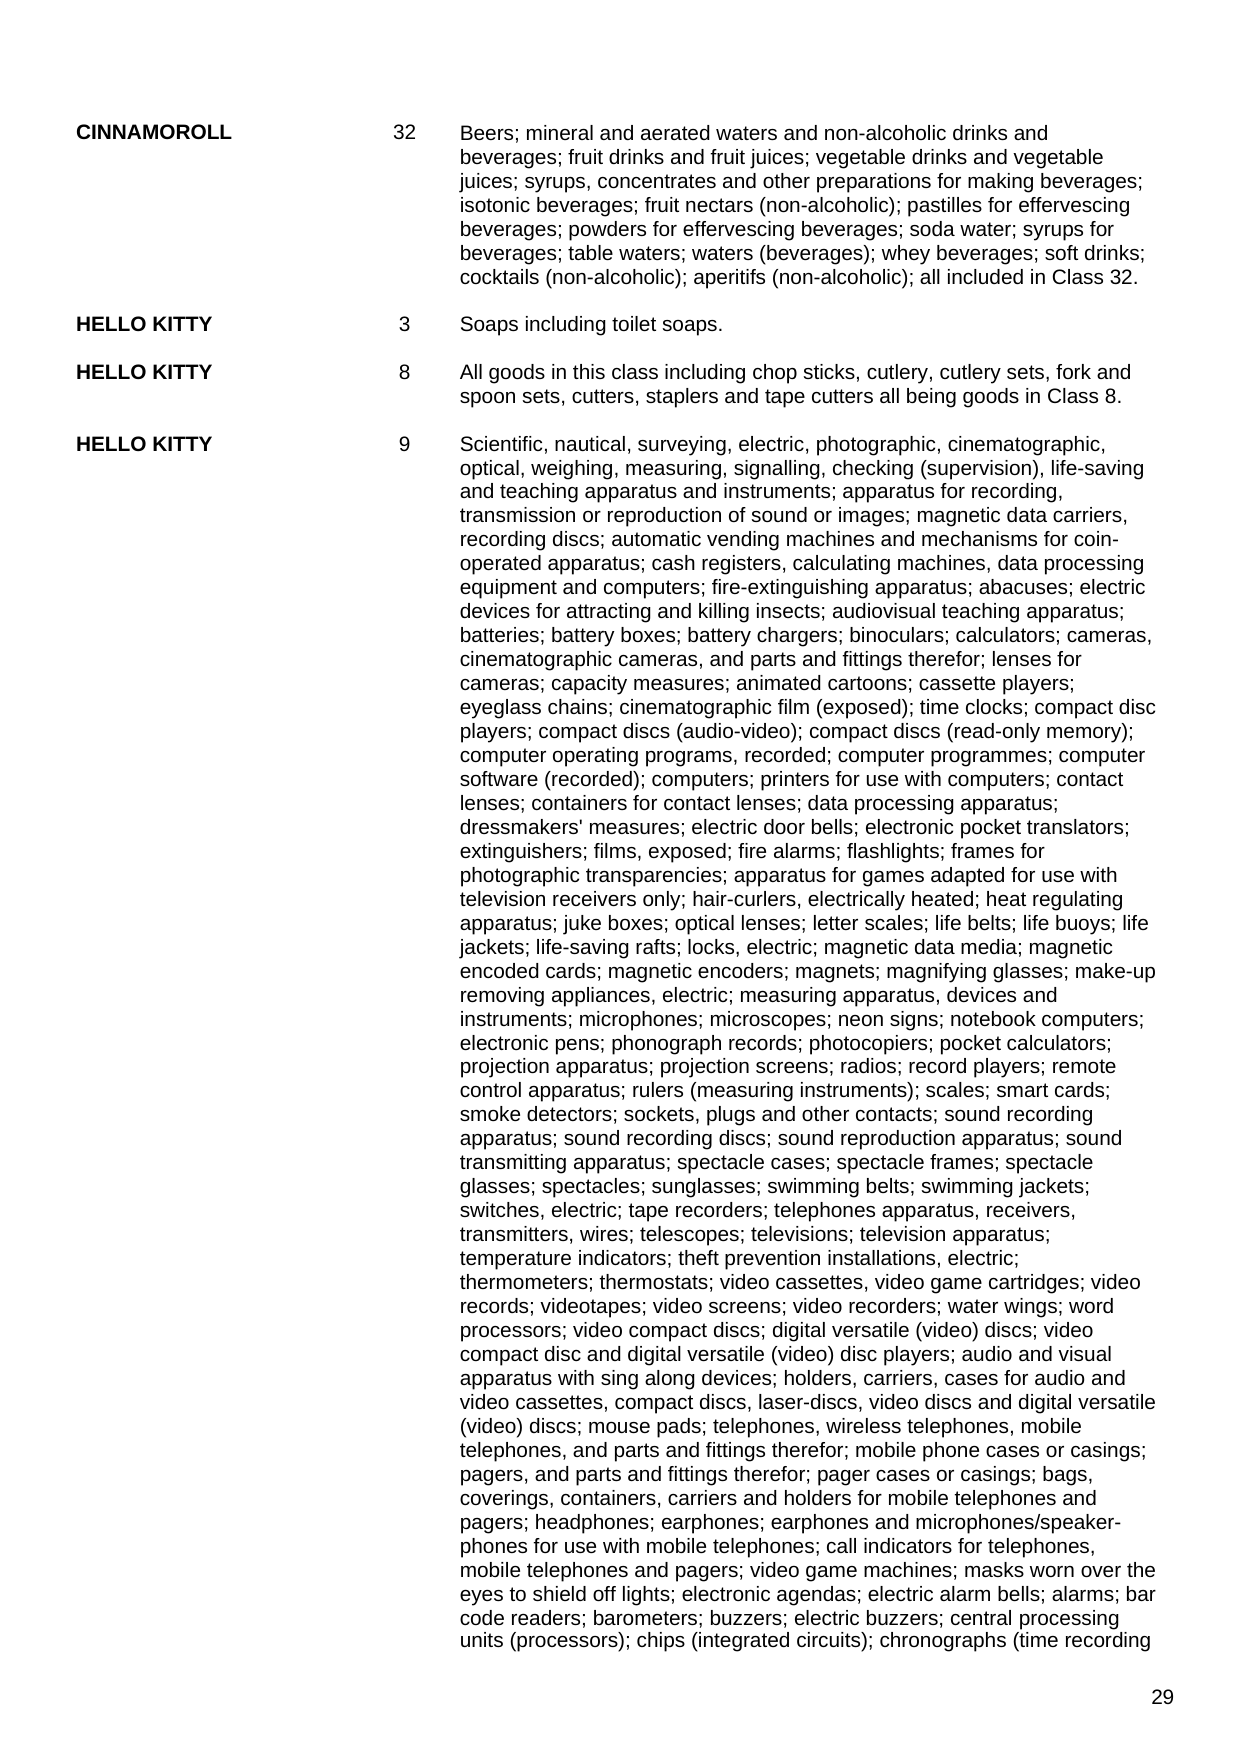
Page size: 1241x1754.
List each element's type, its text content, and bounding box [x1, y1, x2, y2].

table_cell HELLO KITTY [55, 420, 312, 1653]
table_cell 9 [312, 420, 438, 1653]
table_cell Soaps including toilet soaps. [438, 300, 1178, 348]
table_cell HELLO KITTY [55, 300, 312, 348]
table_cell 8 [312, 348, 438, 420]
table_header CINNAMOROLL [55, 121, 312, 300]
table_cell Scientific, nautical, surveying, electric, photographic, cinematographic, optical, weighing, measuring, signalling, checking (supervision), life-saving and teaching apparatus and instruments; apparatus for recording, transmission or reproduction of sound or images; magnetic data carriers, recording discs; automatic vending machines and mechanisms for coin- operated apparatus; cash registers, calculating machines, data processing equipment and computers; fire-extinguishing apparatus; abacuses; electric devices for attracting and killing insects; audiovisual teaching apparatus; batteries; battery boxes; battery chargers; binoculars; calculators; cameras, cinematographic cameras, and parts and fittings therefor; lenses for cameras; capacity measures; animated cartoons; cassette players; eyeglass chains; cinematographic film (exposed); time clocks; compact disc players; compact discs (audio-video); compact discs (read-only memory); computer operating programs, recorded; computer programmes; computer software (recorded); computers; printers for use with computers; contact lenses; containers for contact lenses; data processing apparatus; dressmakers' measures; electric door bells; electronic pocket translators; extinguishers; films, exposed; fire alarms; flashlights; frames for photographic transparencies; apparatus for games adapted for use with television receivers only; hair-curlers, electrically heated; heat regulating apparatus; juke boxes; optical lenses; letter scales; life belts; life buoys; life jackets; life-saving rafts; locks, electric; magnetic data media; magnetic encoded cards; magnetic encoders; magnets; magnifying glasses; make-up removing appliances, electric; measuring apparatus, devices and instruments; microphones; microscopes; neon signs; notebook computers; electronic pens; phonograph records; photocopiers; pocket calculators; projection apparatus; projection screens; radios; record players; remote control apparatus; rulers (measuring instruments); scales; smart cards; smoke detectors; sockets, plugs and other contacts; sound recording apparatus; sound recording discs; sound reproduction apparatus; sound transmitting apparatus; spectacle cases; spectacle frames; spectacle glasses; spectacles; sunglasses; swimming belts; swimming jackets; switches, electric; tape recorders; telephones apparatus, receivers, transmitters, wires; telescopes; televisions; television apparatus; temperature indicators; theft prevention installations, electric; thermometers; thermostats; video cassettes, video game cartridges; video records; videotapes; video screens; video recorders; water wings; word processors; video compact discs; digital versatile (video) discs; video compact disc and digital versatile (video) disc players; audio and visual apparatus with sing along devices; holders, carriers, cases for audio and video cassettes, compact discs, laser-discs, video discs and digital versatile (video) discs; mouse pads; telephones, wireless telephones, mobile telephones, and parts and fittings therefor; mobile phone cases or casings; pagers, and parts and fittings therefor; pager cases or casings; bags, coverings, containers, carriers and holders for mobile telephones and pagers; headphones; earphones; earphones and microphones/speaker- phones for use with mobile telephones; call indicators for telephones, mobile telephones and pagers; video game machines; masks worn over the eyes to shield off lights; electronic agendas; electric alarm bells; alarms; bar code readers; barometers; buzzers; electric buzzers; central processing units (processors); chips (integrated circuits); chronographs (time recording [438, 420, 1178, 1653]
table_cell All goods in this class including chop sticks, cutlery, cutlery sets, fork and spoon sets, cutters, staplers and tape cutters all being goods in Class 8. [438, 348, 1178, 420]
table_cell HELLO KITTY [55, 348, 312, 420]
table_cell 3 [312, 300, 438, 348]
table_header Beers; mineral and aerated waters and non-alcoholic drinks and beverages; fruit drinks and fruit juices; vegetable drinks and vegetable juices; syrups, concentrates and other preparations for making beverages; isotonic beverages; fruit nectars (non-alcoholic); pastilles for effervescing beverages; powders for effervescing beverages; soda water; syrups for beverages; table waters; waters (beverages); whey beverages; soft drinks; cocktails (non-alcoholic); aperitifs (non-alcoholic); all included in Class 32. [438, 121, 1178, 300]
table_header 32 [312, 121, 438, 300]
